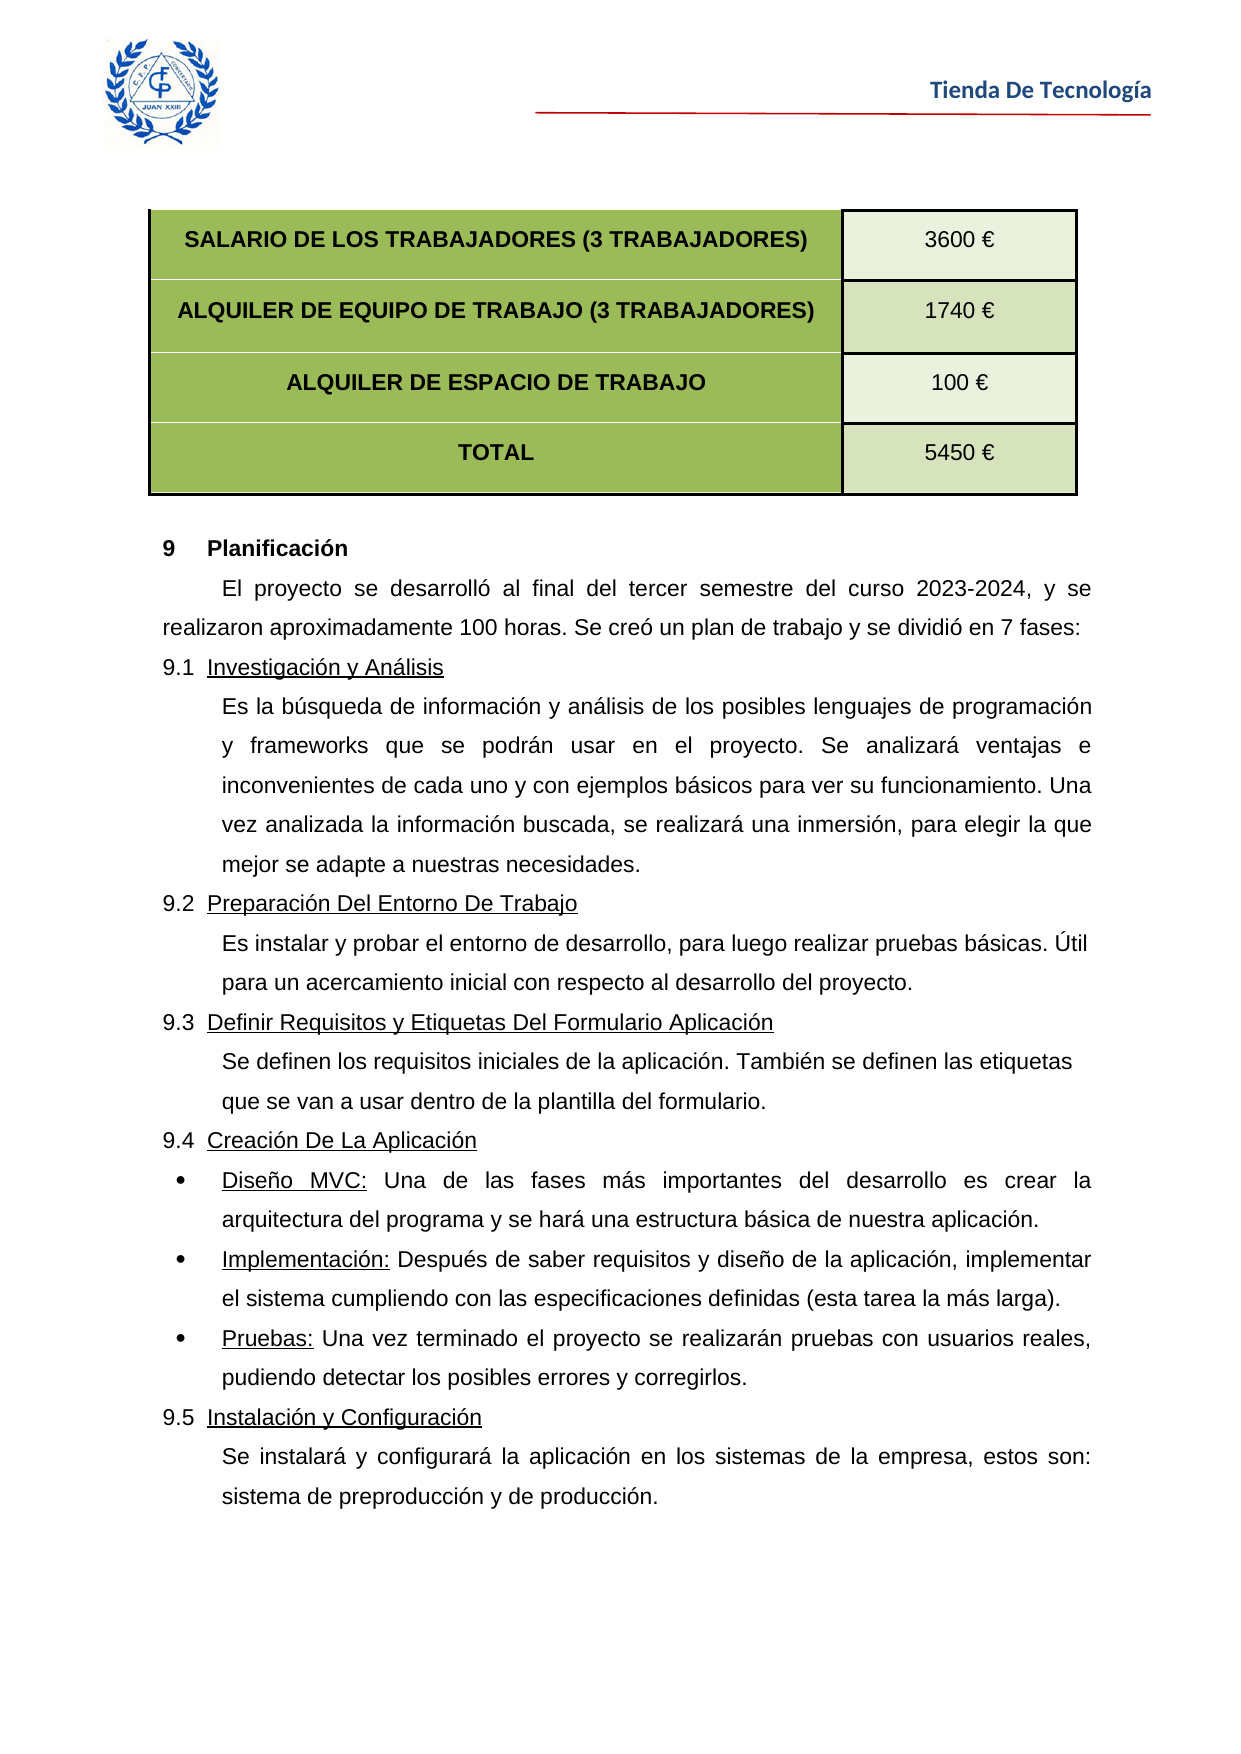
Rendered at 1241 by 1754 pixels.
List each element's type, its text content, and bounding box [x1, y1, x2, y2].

subtitle Instalación y Configuración [162, 1404, 1092, 1430]
subtitle Investigación y Análisis [162, 653, 1092, 680]
list Implementación: Después de saber requisitos y diseño de la aplicación, implementar el sistema cumpliendo con las especificaciones definidas (esta tarea la más larga). [177, 1246, 1092, 1312]
list Pruebas: Una vez terminado el proyecto se realizarán pruebas con usuarios reales, pudiendo detectar los posibles errores y corregirlos. [177, 1325, 1092, 1391]
text Es instalar y probar el entorno de desarrollo, para luego realizar pruebas básicas. Útil para un acercamiento inicial con respecto al desarrollo del proyecto. [222, 930, 1092, 996]
text El proyecto se desarrolló al final del tercer semestre del curso 2023-2024, y se realizaron aproximadamente 100 horas. Se creó un plan de trabajo y se dividió en 7 fases: [162, 574, 1092, 640]
table_cell 1740 € [844, 282, 1075, 352]
table_cell SALARIO DE LOS TRABAJADORES (3 TRABAJADORES) [151, 210, 841, 279]
subtitle Definir Requisitos y Etiquetas Del Formulario Aplicación [162, 1009, 1092, 1035]
table_cell ALQUILER DE EQUIPO DE TRABAJO (3 TRABAJADORES) [151, 280, 841, 352]
subtitle Preparación Del Entorno De Trabajo [162, 890, 1092, 917]
list Diseño MVC: Una de las fases más importantes del desarrollo es crear la arquitectura del programa y se hará una estructura básica de nuestra aplicación. [177, 1167, 1092, 1233]
text Se instalará y configurará la aplicación en los sistemas de la empresa, estos son: sistema de preproducción y de producción. [222, 1443, 1092, 1509]
table_cell 3600 € [844, 212, 1075, 279]
picture [102, 39, 220, 152]
table_cell 100 € [844, 355, 1075, 422]
table_cell ALQUILER DE ESPACIO DE TRABAJO [151, 353, 841, 422]
subtitle Planificación [162, 535, 1092, 561]
table_cell 5450 € [844, 425, 1075, 492]
text Se definen los requisitos iniciales de la aplicación. También se definen las etiquetas que se van a usar dentro de la plantilla del formulario. [222, 1048, 1092, 1114]
list Es la búsqueda de información y análisis de los posibles lenguajes de programación y frameworks que se podrán usar en el proyecto. Se analizará ventajas e inconvenientes de cada uno y con ejemplos básicos para ver su funcionamiento. Una vez analizada la información buscada, se realizará una inmersión, para elegir la que mejor se adapte a nuestras necesidades. [222, 693, 1092, 877]
table_cell TOTAL [151, 423, 841, 492]
subtitle Creación De La Aplicación [162, 1127, 1092, 1154]
